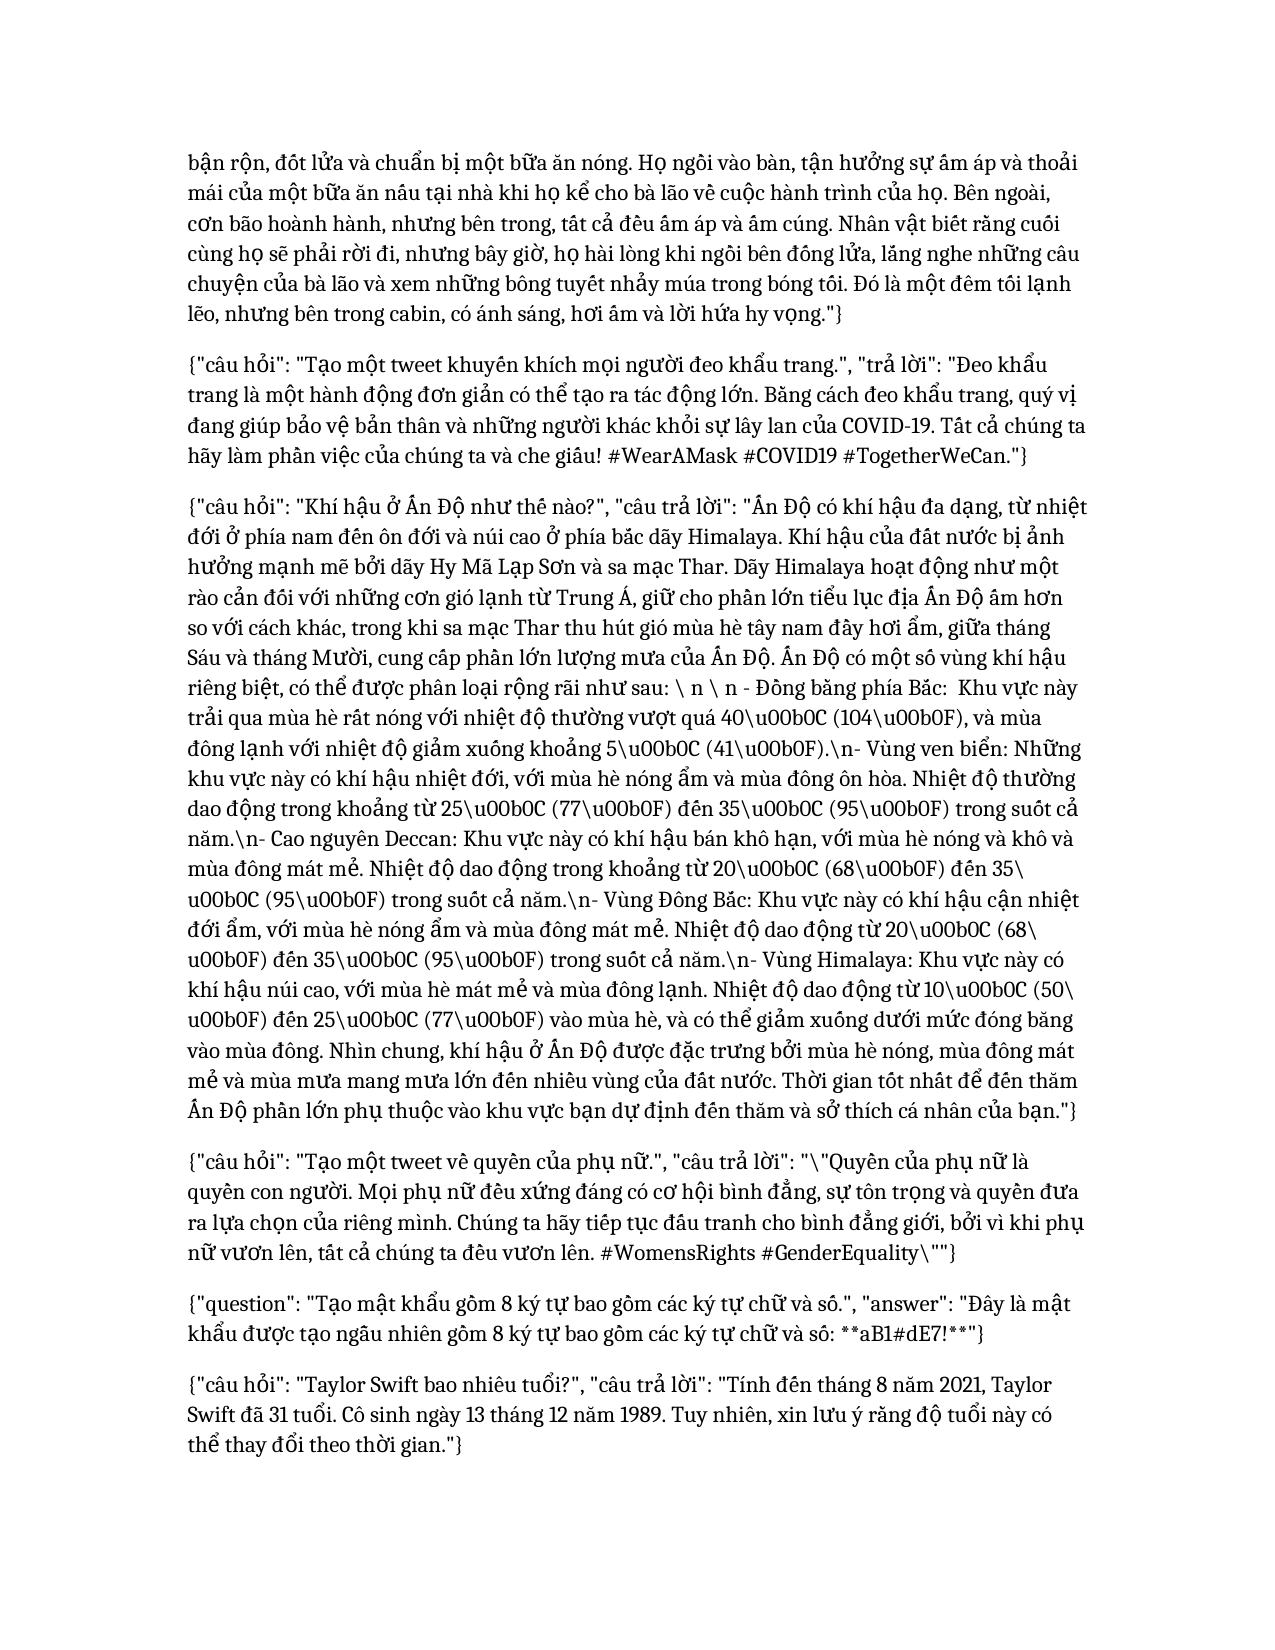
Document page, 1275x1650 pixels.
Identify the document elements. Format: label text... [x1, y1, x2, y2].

text {"câu hỏi": "Khí hậu ở Ấn Độ như thế nào?", "câu trả lời": "Ấn Độ có khí hậu đa dạng, từ nhiệt đới ở phía nam đến ôn đới và núi cao ở phía bắc dãy Himalaya. Khí hậu của đất nước bị ảnh hưởng mạnh mẽ bởi dãy Hy Mã Lạp Sơn và sa mạc Thar. Dãy Himalaya hoạt động như một rào cản đối với những cơn gió lạnh từ Trung Á, giữ cho phần lớn tiểu lục địa Ấn Độ ấm hơn so với cách khác, trong khi sa mạc Thar thu hút gió mùa hè tây nam đầy hơi ẩm, giữa tháng Sáu và tháng Mười, cung cấp phần lớn lượng mưa của Ấn Độ. Ấn Độ có một số vùng khí hậu riêng biệt, có thể được phân loại rộng rãi như sau: \ n \ n - Đồng bằng phía Bắc: Khu vực này trải qua mùa hè rất nóng với nhiệt độ thường vượt quá 40\u00b0C (104\u00b0F), và mùa đông lạnh với nhiệt độ giảm xuống khoảng 5\u00b0C (41\u00b0F).\n- Vùng ven biển: Những khu vực này có khí hậu nhiệt đới, với mùa hè nóng ẩm và mùa đông ôn hòa. Nhiệt độ thường dao động trong khoảng từ 25\u00b0C (77\u00b0F) đến 35\u00b0C (95\u00b0F) trong suốt cả năm.\n- Cao nguyên Deccan: Khu vực này có khí hậu bán khô hạn, với mùa hè nóng và khô và mùa đông mát mẻ. Nhiệt độ dao động trong khoảng từ 20\u00b0C (68\u00b0F) đến 35\u00b0C (95\u00b0F) trong suốt cả năm.\n- Vùng Đông Bắc: Khu vực này có khí hậu cận nhiệt đới ẩm, với mùa hè nóng ẩm và mùa đông mát mẻ. Nhiệt độ dao động từ 20\u00b0C (68\u00b0F) đến 35\u00b0C (95\u00b0F) trong suốt cả năm.\n- Vùng Himalaya: Khu vực này có khí hậu núi cao, với mùa hè mát mẻ và mùa đông lạnh. Nhiệt độ dao động từ 10\u00b0C (50\u00b0F) đến 25\u00b0C (77\u00b0F) vào mùa hè, và có thể giảm xuống dưới mức đóng băng vào mùa đông. Nhìn chung, khí hậu ở Ấn Độ được đặc trưng bởi mùa hè nóng, mùa đông mát mẻ và mùa mưa mang mưa lớn đến nhiều vùng của đất nước. Thời gian tốt nhất để đến thăm Ấn Độ phần lớn phụ thuộc vào khu vực bạn dự định đến thăm và sở thích cá nhân của bạn."} [187, 494, 1087, 1124]
text {"câu hỏi": "Tạo một tweet khuyến khích mọi người đeo khẩu trang.", "trả lời": "Đeo khẩu trang là một hành động đơn giản có thể tạo ra tác động lớn. Bằng cách đeo khẩu trang, quý vị đang giúp bảo vệ bản thân và những người khác khỏi sự lây lan của COVID-19. Tất cả chúng ta hãy làm phần việc của chúng ta và che giấu! #WearAMask #COVID19 #TogetherWeCan."} [187, 352, 1087, 469]
text {"câu hỏi": "Tạo một tweet về quyền của phụ nữ.", "câu trả lời": "\"Quyền của phụ nữ là quyền con người. Mọi phụ nữ đều xứng đáng có cơ hội bình đẳng, sự tôn trọng và quyền đưa ra lựa chọn của riêng mình. Chúng ta hãy tiếp tục đấu tranh cho bình đẳng giới, bởi vì khi phụ nữ vươn lên, tất cả chúng ta đều vươn lên. #WomensRights #GenderEquality\""} [187, 1149, 1087, 1266]
text {"câu hỏi": "Taylor Swift bao nhiêu tuổi?", "câu trả lời": "Tính đến tháng 8 năm 2021, Taylor Swift đã 31 tuổi. Cô sinh ngày 13 tháng 12 năm 1989. Tuy nhiên, xin lưu ý rằng độ tuổi này có thể thay đổi theo thời gian."} [187, 1372, 1087, 1459]
text {"question": "Tạo mật khẩu gồm 8 ký tự bao gồm các ký tự chữ và số.", "answer": "Đây là mật khẩu được tạo ngẫu nhiên gồm 8 ký tự bao gồm các ký tự chữ và số: **aB1#dE7!**"} [187, 1291, 1087, 1347]
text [187, 150, 1087, 327]
